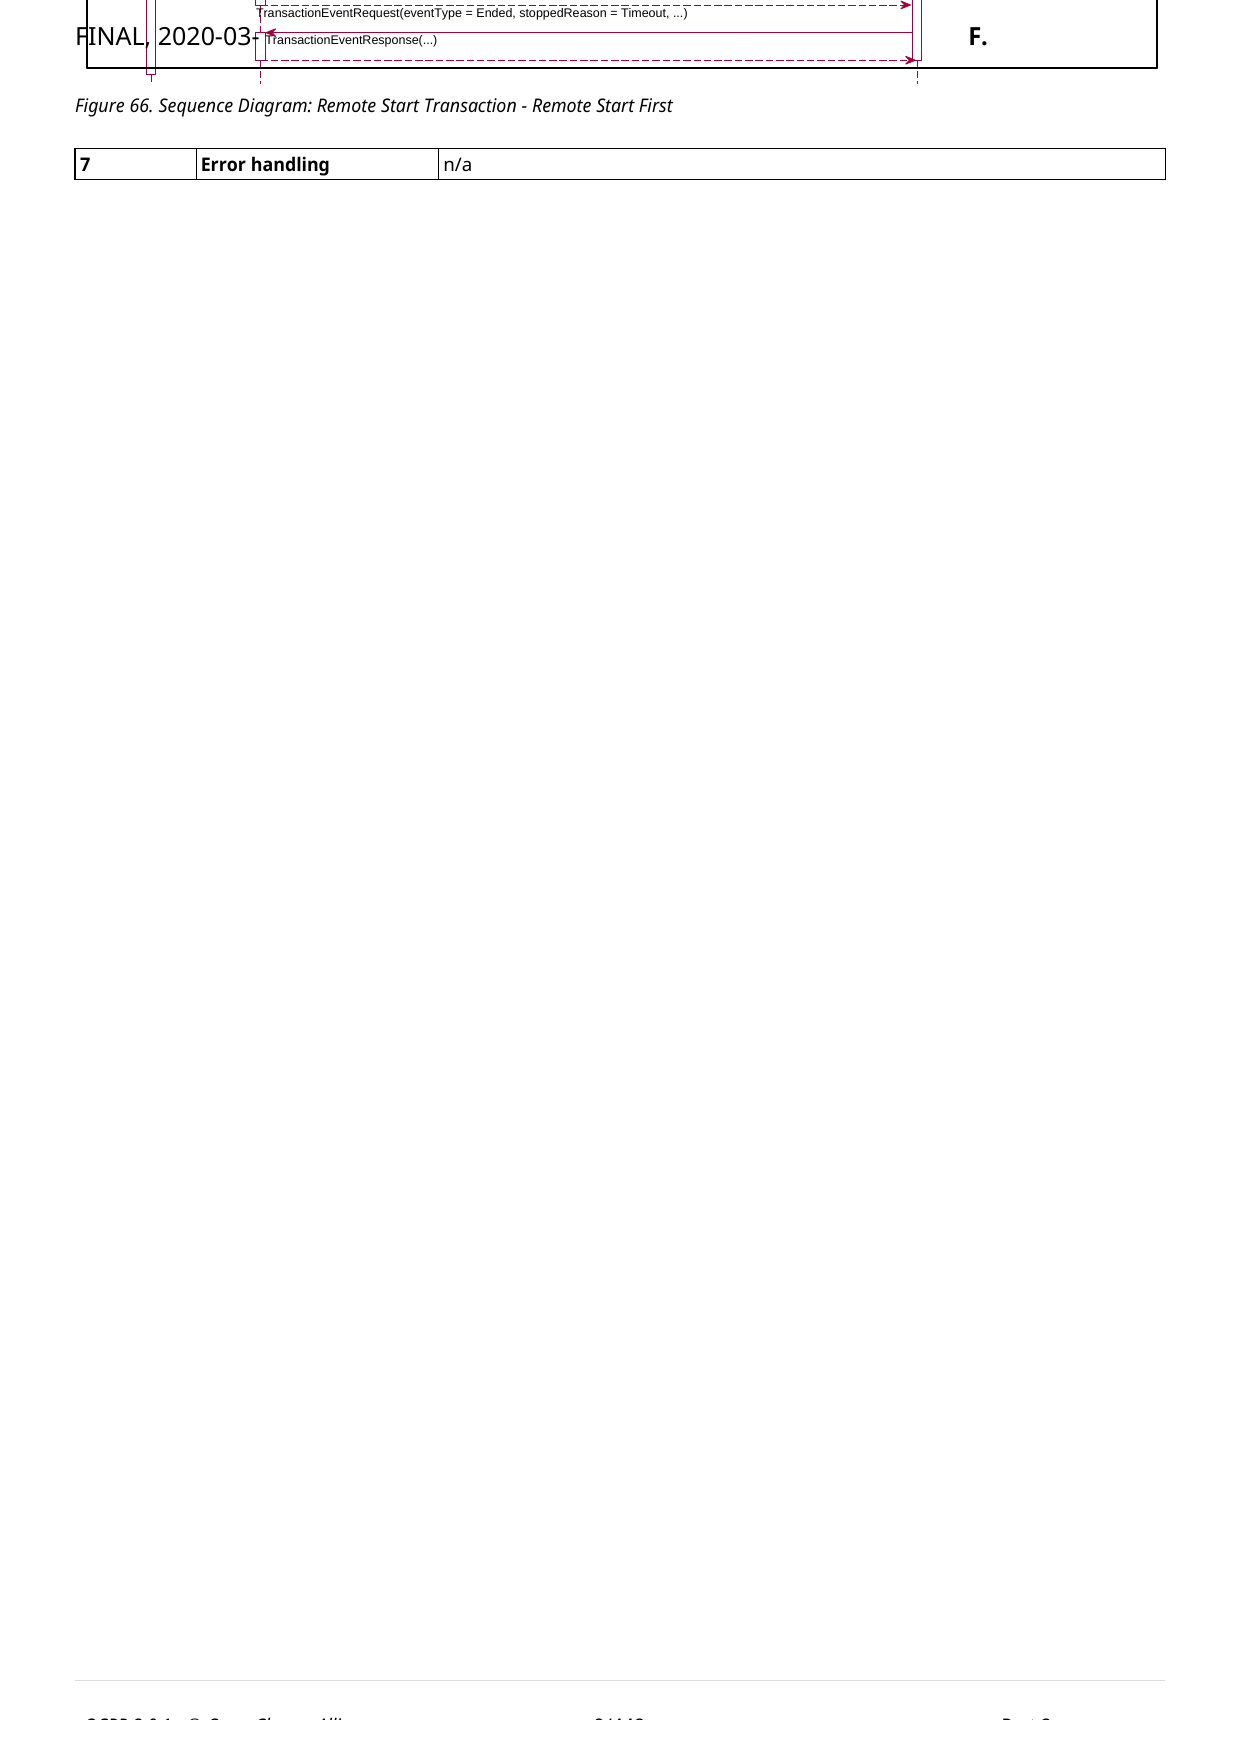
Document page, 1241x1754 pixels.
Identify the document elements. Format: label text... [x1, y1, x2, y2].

table_header 7 [76, 149, 196, 179]
table_header Error handling [197, 149, 438, 179]
text Figure 66. Sequence Diagram: Remote Start Transaction - Remote Start First [75, 92, 1178, 117]
table_header n/a [439, 149, 1165, 179]
